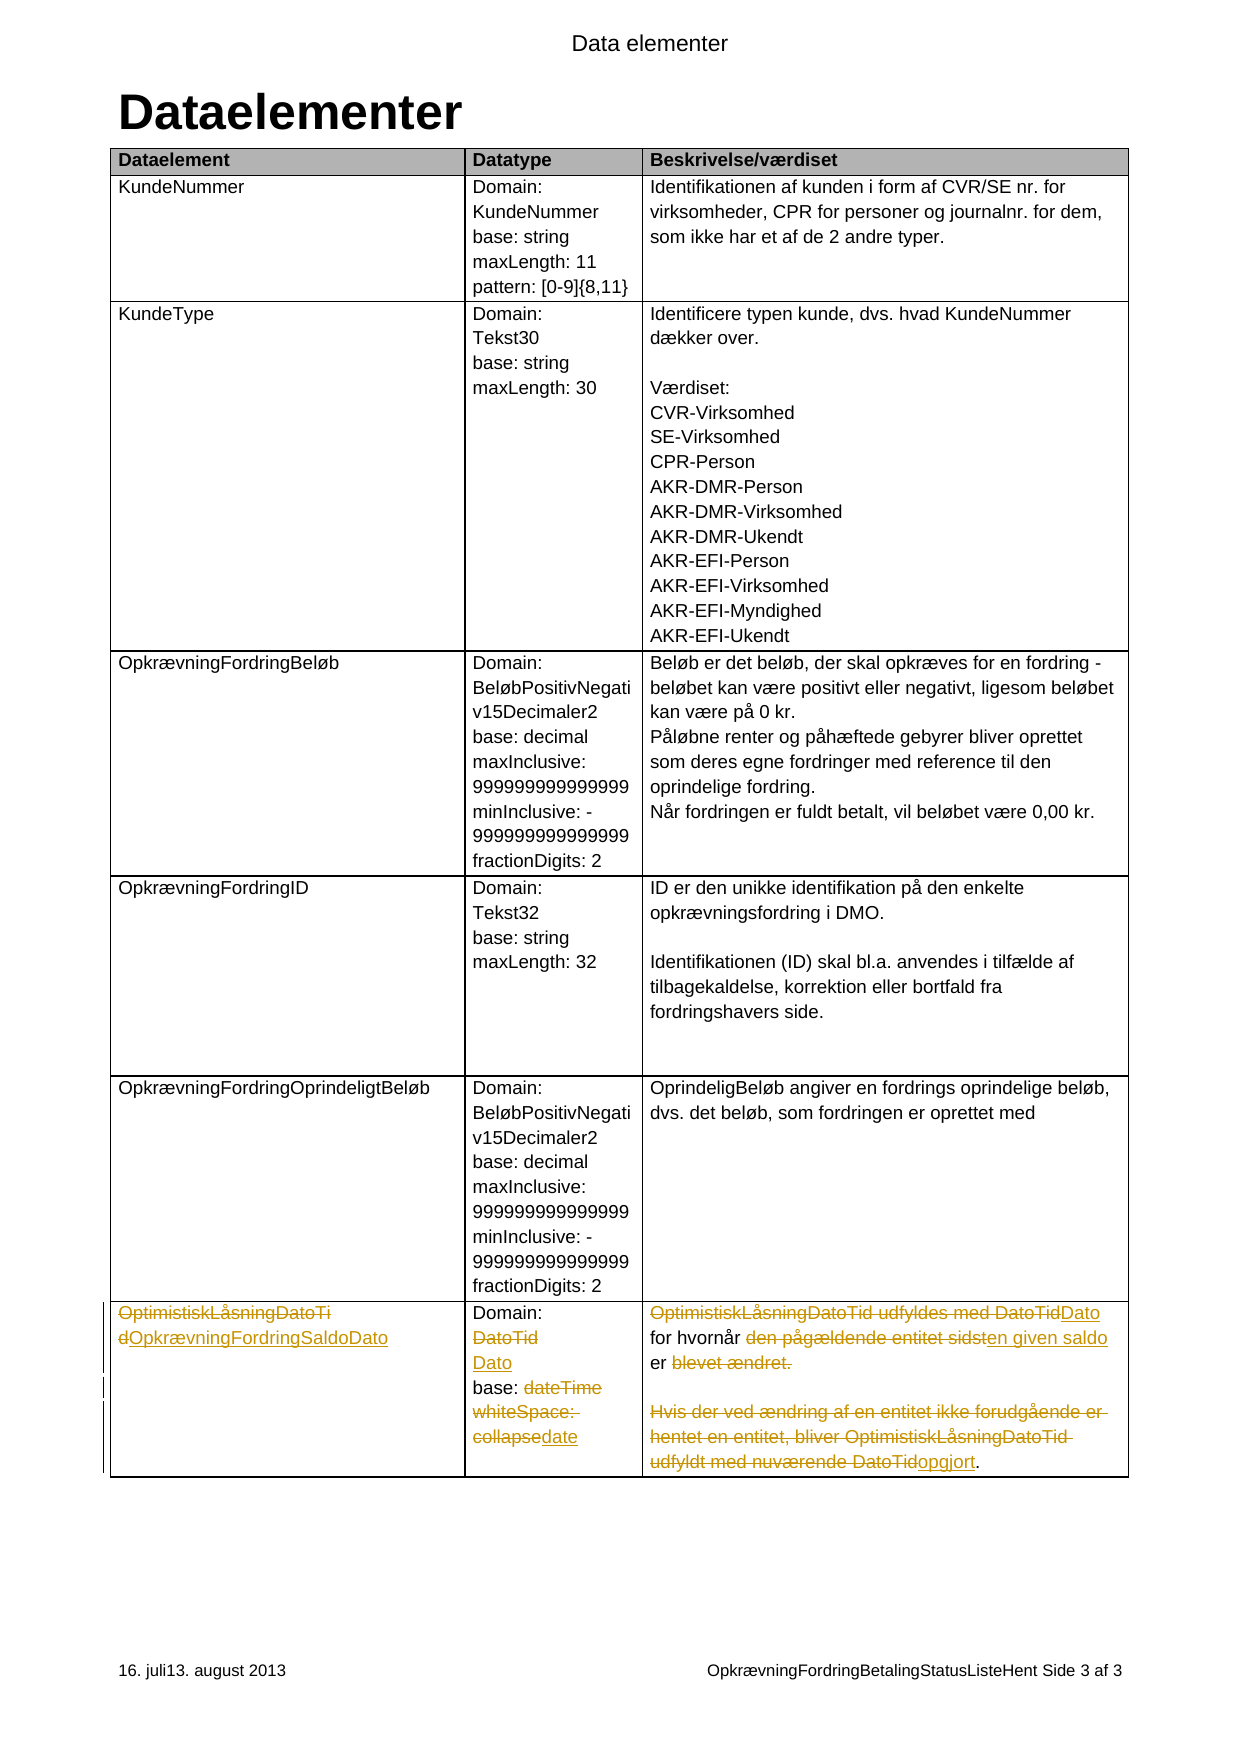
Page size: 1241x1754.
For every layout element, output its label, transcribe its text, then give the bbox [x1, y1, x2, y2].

text Dataelementer [118, 82, 1181, 140]
table_header Beskrivelse/værdiset [643, 149, 1128, 175]
table_cell KundeType [111, 302, 464, 650]
table_header Dataelement [111, 149, 464, 175]
table_header Datatype [466, 149, 642, 175]
table_cell for hvornår er . [643, 1302, 1128, 1476]
table_cell KundeNummer [111, 176, 464, 301]
table_cell Identifikationen af kunden i form af CVR/SE nr. for virksomheder, CPR for personer og journalnr. for dem, som ikke har et af de 2 andre typer. [643, 176, 1128, 301]
table_cell OpkrævningFordringID [111, 877, 464, 1075]
table_cell Domain: Tekst32 base: string maxLength: 32 [466, 877, 642, 1075]
table_cell Domain: base: [466, 1302, 642, 1476]
table_cell Domain: BeløbPositivNegativ15Decimaler2 base: decimal maxInclusive: 999999999999999 minInclusive: -999999999999999 fractionDigits: 2 [466, 1077, 642, 1301]
table_cell ID er den unikke identifikation på den enkelte opkrævningsfordring i DMO. Identifikationen (ID) skal bl.a. anvendes i tilfælde af tilbagekaldelse, korrektion eller bortfald fra fordringshavers side. [643, 877, 1128, 1075]
table_cell OpkrævningFordringBeløb [111, 652, 464, 875]
table_cell Beløb er det beløb, der skal opkræves for en fordring - beløbet kan være positivt eller negativt, ligesom beløbet kan være på 0 kr. Påløbne renter og påhæftede gebyrer bliver oprettet som deres egne fordringer med reference til den oprindelige fordring. Når fordringen er fuldt betalt, vil beløbet være 0,00 kr. [643, 652, 1128, 875]
table_cell Domain: KundeNummer base: string maxLength: 11 pattern: [0-9]{8,11} [466, 176, 642, 301]
table_cell Domain: BeløbPositivNegativ15Decimaler2 base: decimal maxInclusive: 999999999999999 minInclusive: -999999999999999 fractionDigits: 2 [466, 652, 642, 875]
table_cell Identificere typen kunde, dvs. hvad KundeNummer dækker over. Værdiset: CVR-Virksomhed SE-Virksomhed CPR-Person AKR-DMR-Person AKR-DMR-Virksomhed AKR-DMR-Ukendt AKR-EFI-Person AKR-EFI-Virksomhed AKR-EFI-Myndighed AKR-EFI-Ukendt [643, 302, 1128, 650]
table_cell Domain: Tekst30 base: string maxLength: 30 [466, 302, 642, 650]
table_cell OprindeligBeløb angiver en fordrings oprindelige beløb, dvs. det beløb, som fordringen er oprettet med [643, 1077, 1128, 1301]
table_cell OpkrævningFordringOprindeligtBeløb [111, 1077, 464, 1301]
table_cell [111, 1302, 464, 1476]
